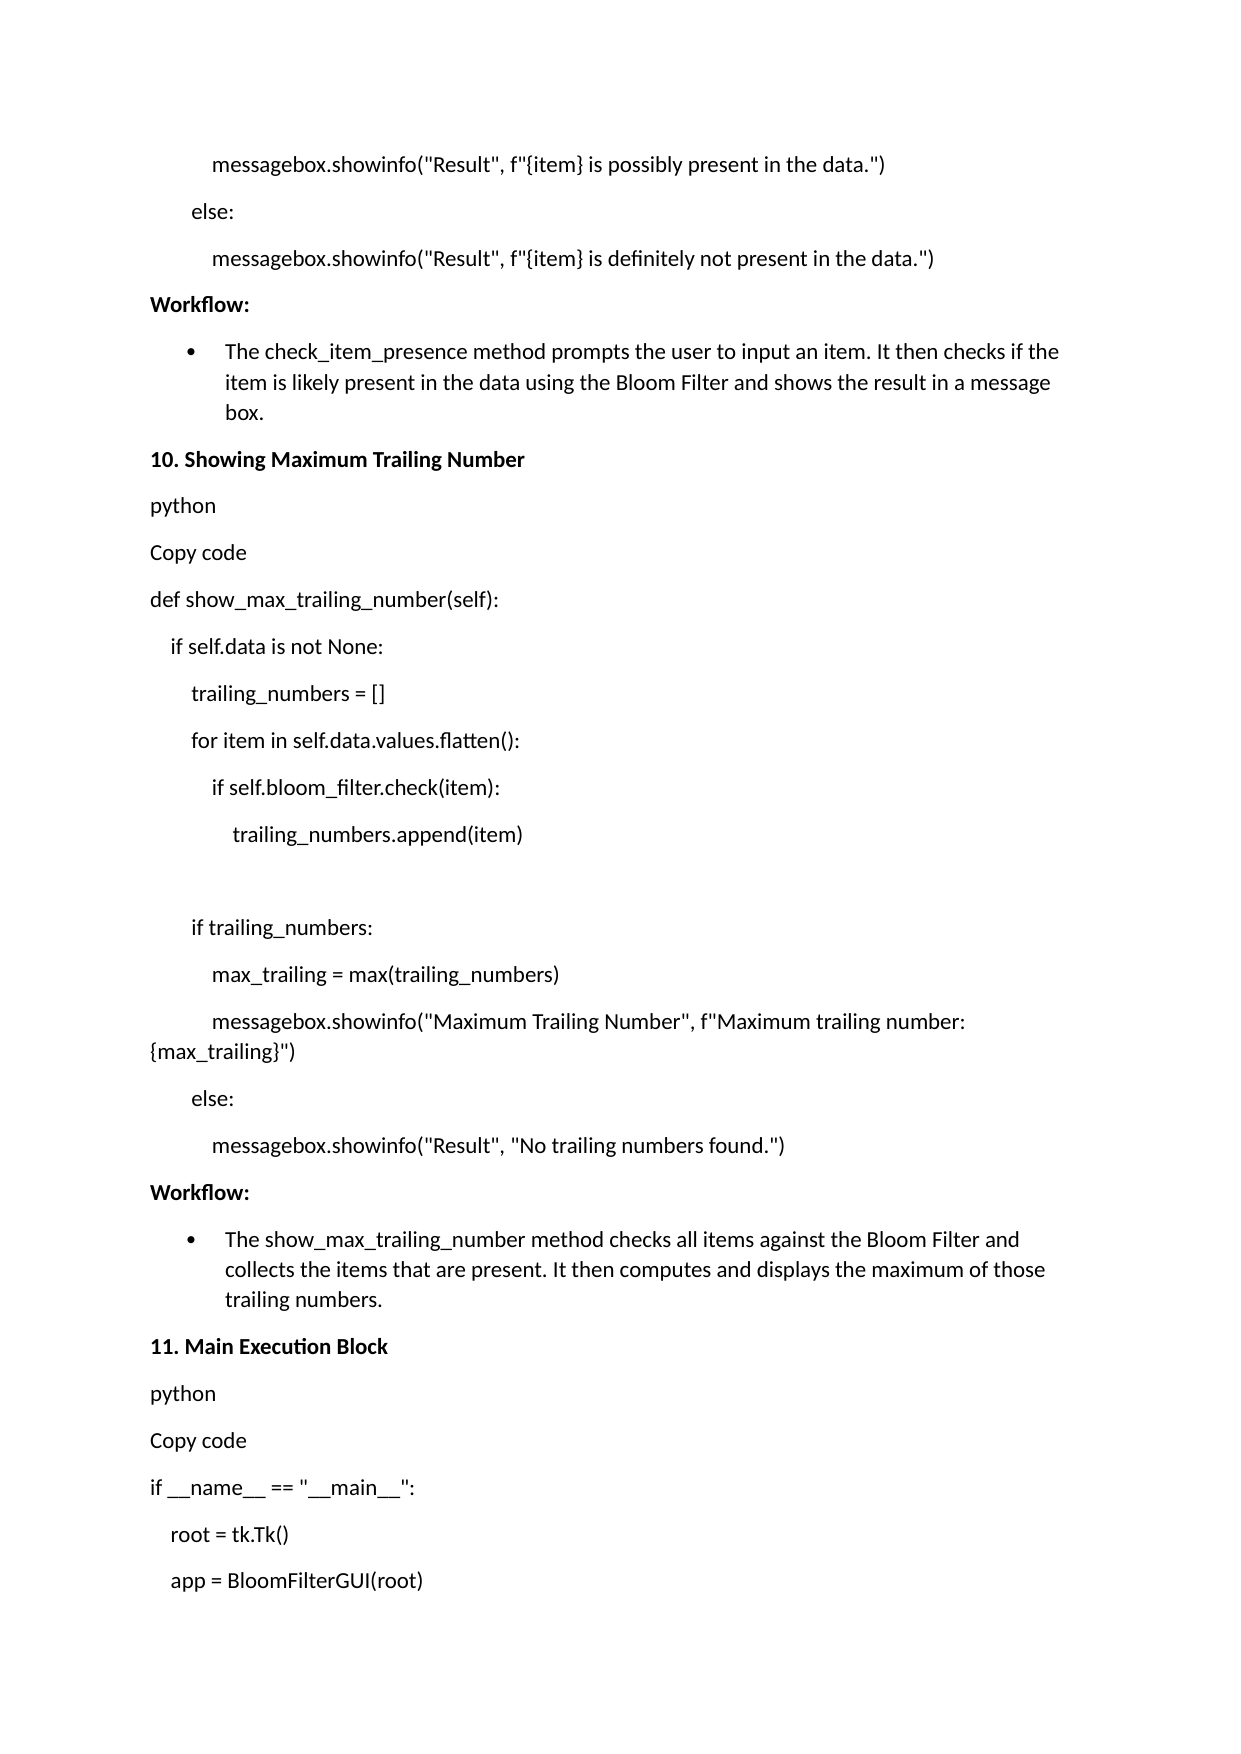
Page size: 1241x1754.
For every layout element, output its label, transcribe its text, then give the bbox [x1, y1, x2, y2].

text else: [150, 197, 1090, 225]
text 11. Main Execution Block [150, 1332, 1090, 1360]
text def show_max_trailing_number(self): [150, 585, 1090, 613]
text 10. Showing Maximum Trailing Number [150, 445, 1090, 473]
text if self.bloom_filter.check(item): [150, 773, 1090, 801]
text Copy code [150, 538, 1090, 567]
text python [150, 492, 1090, 520]
text Workflow: [150, 291, 1090, 319]
text messagebox.showinfo("Result", f"{item} is definitely not present in the data.") [150, 244, 1090, 272]
list The check_item_presence method prompts the user to input an item. It then checks if the item is likely present in the data using the Bloom Filter and shows the result in a message box. [187, 337, 1090, 426]
text messagebox.showinfo("Result", "No trailing numbers found.") [150, 1131, 1090, 1159]
text app = BloomFilterGUI(root) [150, 1567, 1090, 1595]
text trailing_numbers = [] [150, 679, 1090, 707]
list The show_max_trailing_number method checks all items against the Bloom Filter and collects the items that are present. It then computes and displays the maximum of those trailing numbers. [187, 1225, 1090, 1313]
text if trailing_numbers: [150, 913, 1090, 942]
text if self.data is not None: [150, 632, 1090, 660]
text messagebox.showinfo("Maximum Trailing Number", f"Maximum trailing number: {max_trailing}") [150, 1007, 1090, 1066]
text if __name__ == "__main__": [150, 1473, 1090, 1501]
text root = tk.Tk() [150, 1520, 1090, 1548]
text messagebox.showinfo("Result", f"{item} is possibly present in the data.") [150, 150, 1090, 178]
text max_trailing = max(trailing_numbers) [150, 960, 1090, 988]
text Workflow: [150, 1178, 1090, 1206]
text python [150, 1379, 1090, 1407]
text Copy code [150, 1426, 1090, 1454]
text trailing_numbers.append(item) [150, 820, 1090, 848]
text for item in self.data.values.flatten(): [150, 726, 1090, 754]
text else: [150, 1084, 1090, 1112]
